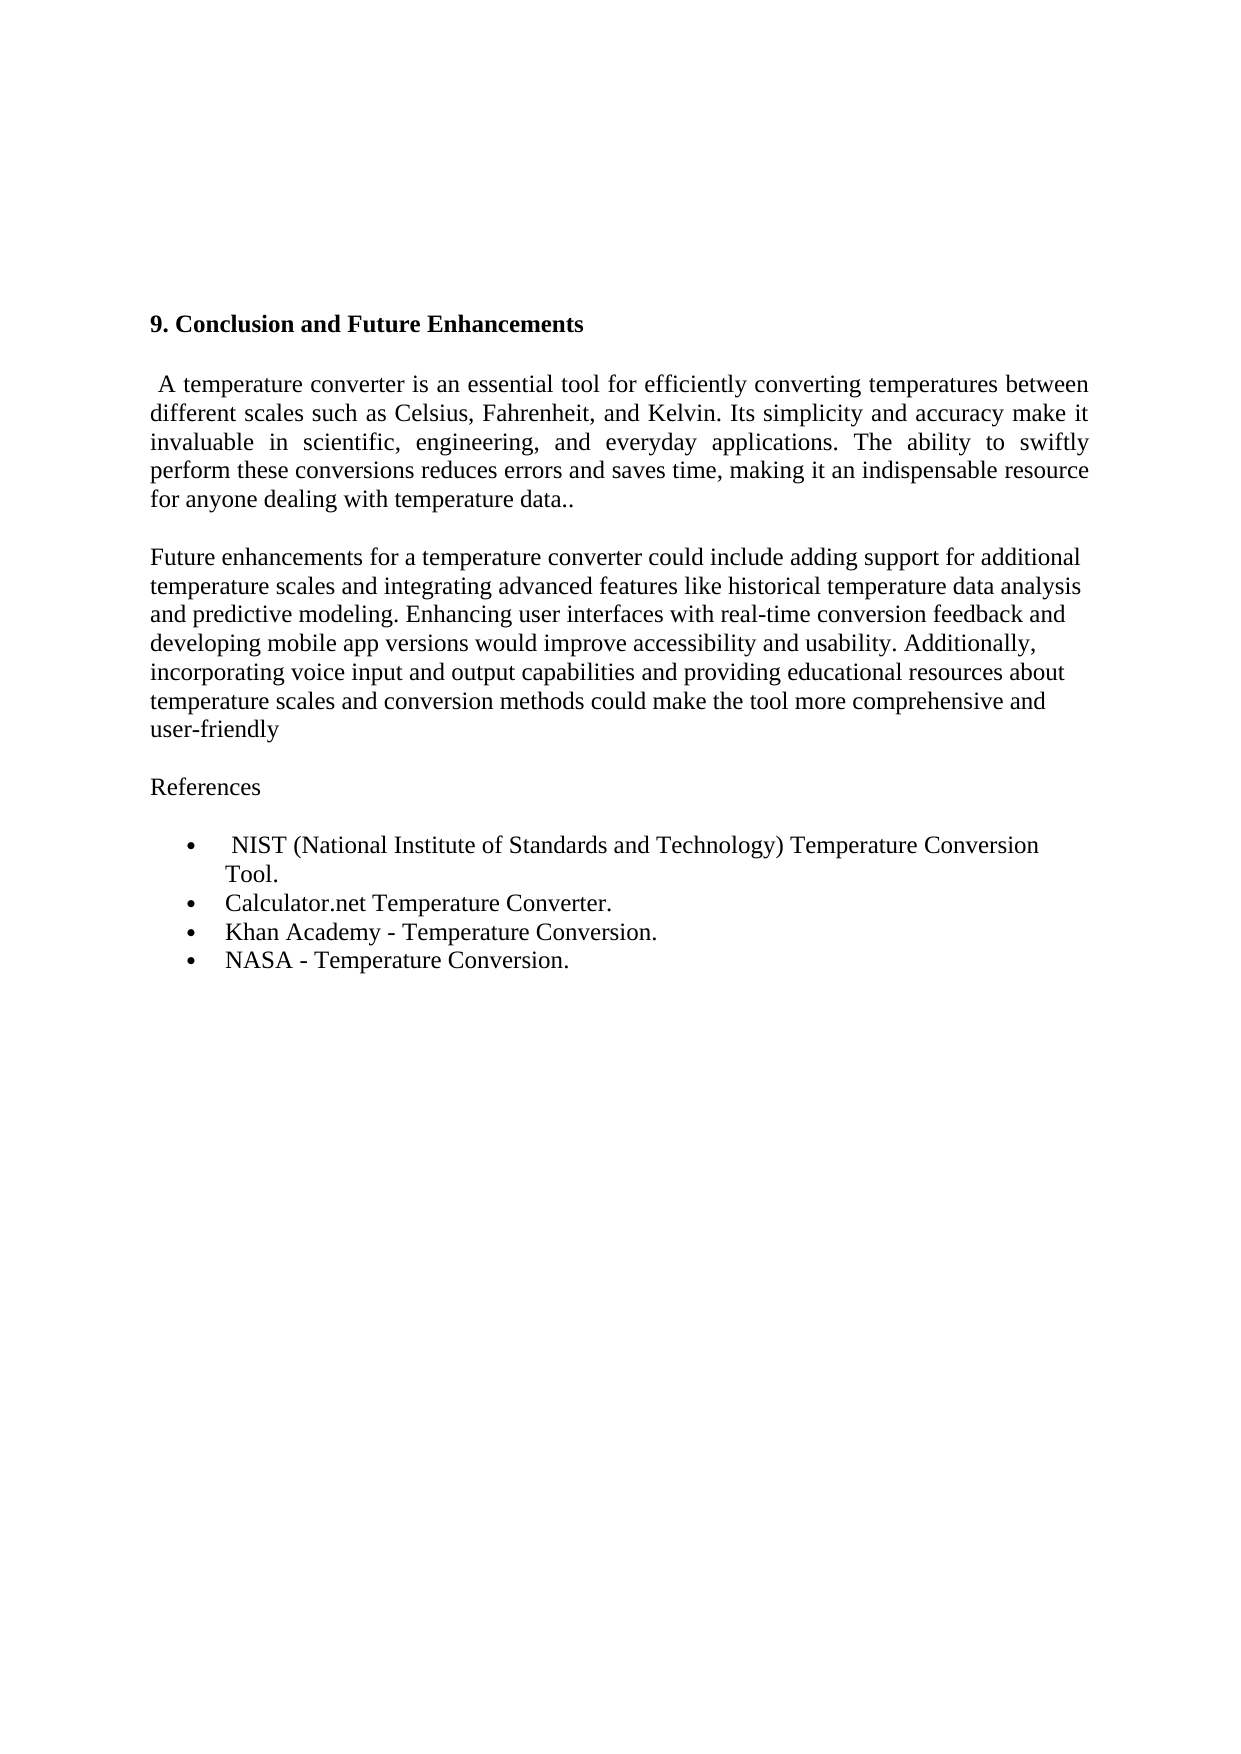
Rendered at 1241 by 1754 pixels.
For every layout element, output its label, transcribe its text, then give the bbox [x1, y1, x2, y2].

list Khan Academy - Temperature Conversion. [187, 917, 1090, 945]
text Future enhancements for a temperature converter could include adding support for additional temperature scales and integrating advanced features like historical temperature data analysis and predictive modeling. Enhancing user interfaces with real-time conversion feedback and developing mobile app versions would improve accessibility and usability. Additionally, incorporating voice input and output capabilities and providing educational resources about temperature scales and conversion methods could make the tool more comprehensive and user-friendly [150, 542, 1090, 743]
text A temperature converter is an essential tool for efficiently converting temperatures between different scales such as Celsius, Fahrenheit, and Kelvin. Its simplicity and accuracy make it invaluable in scientific, engineering, and everyday applications. The ability to swiftly perform these conversions reduces errors and saves time, making it an indispensable resource for anyone dealing with temperature data.. [150, 369, 1090, 513]
list NIST (National Institute of Standards and Technology) Temperature Conversion Tool. [187, 830, 1090, 888]
list Calculator.net Temperature Converter. [187, 888, 1090, 917]
text References [150, 772, 1090, 801]
subtitle 9. Conclusion and Future Enhancements [150, 309, 1090, 338]
list NASA - Temperature Conversion. [187, 945, 1090, 974]
